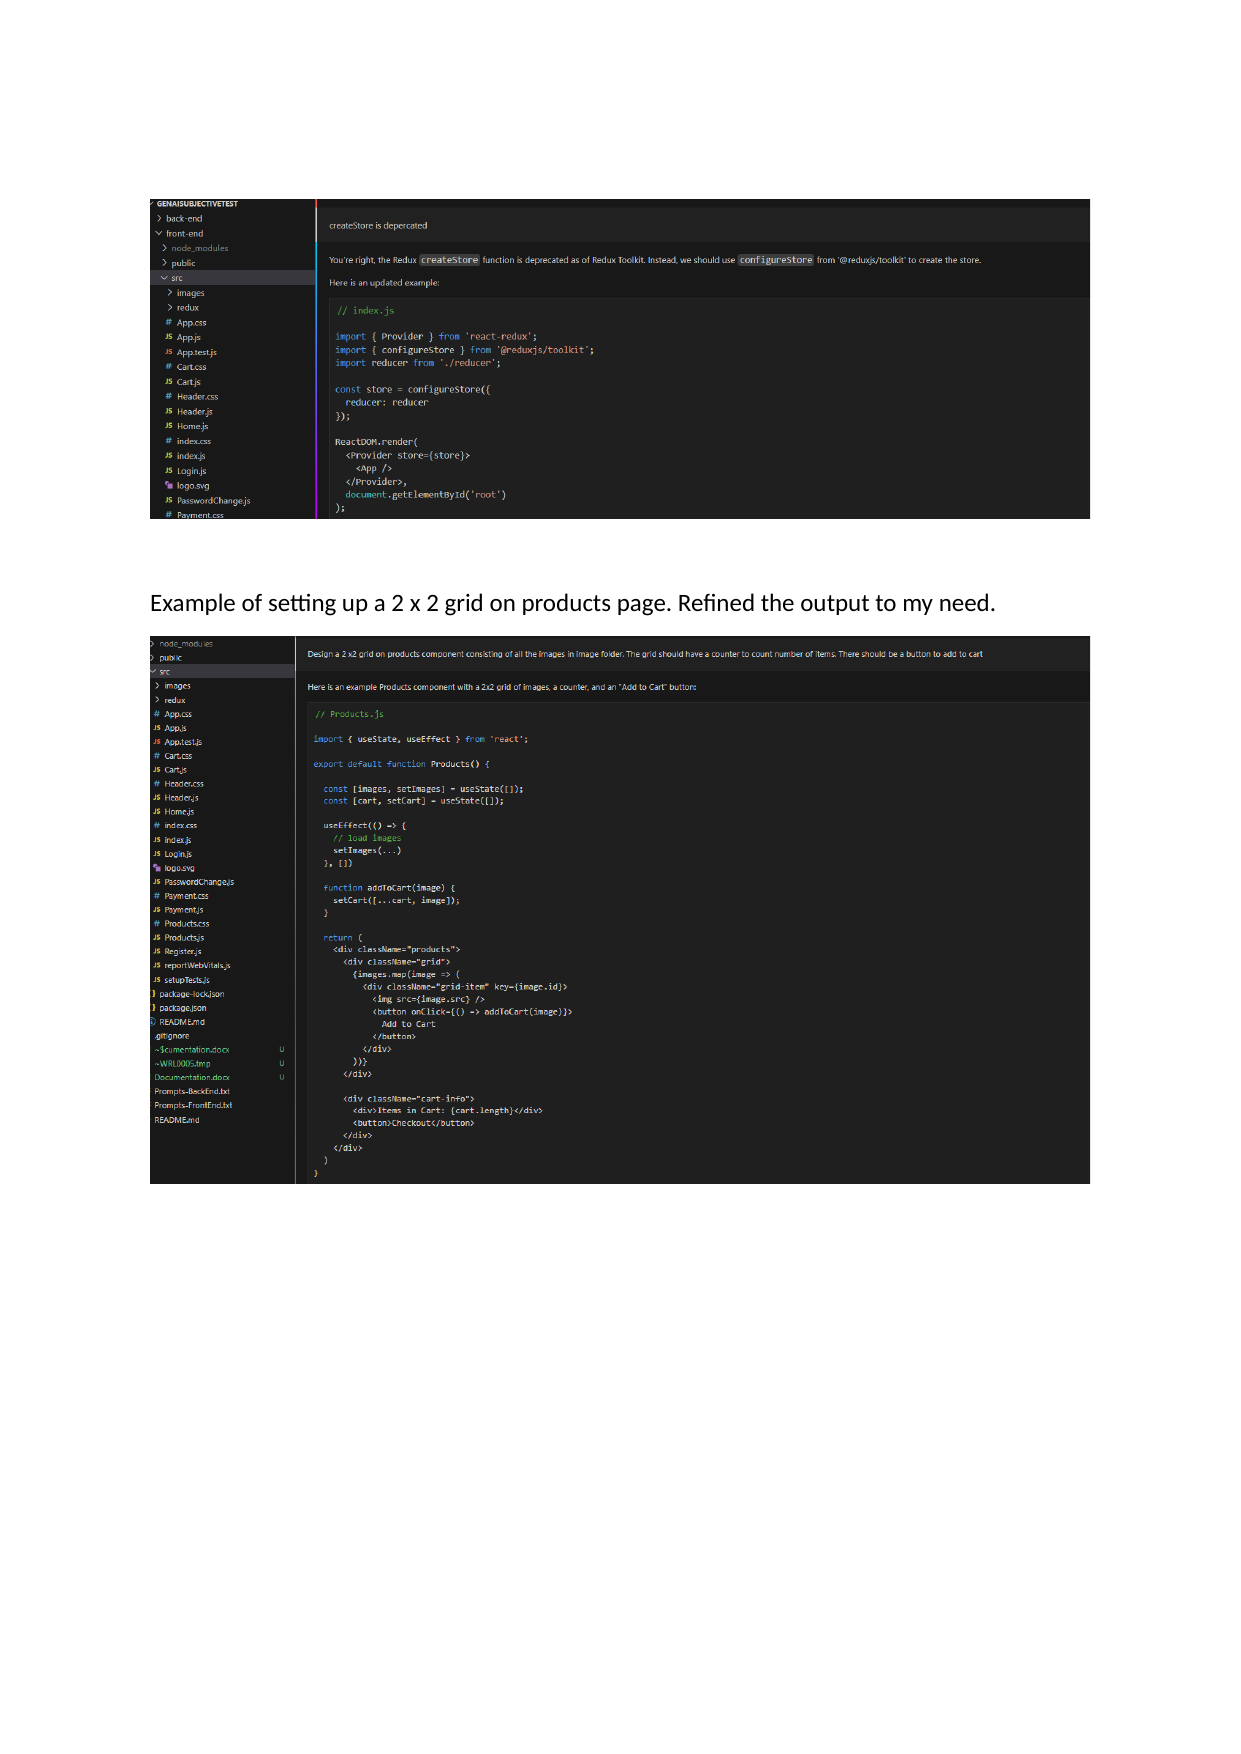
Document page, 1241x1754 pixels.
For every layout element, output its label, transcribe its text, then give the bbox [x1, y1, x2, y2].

picture [150, 636, 1091, 1184]
text Example of setting up a 2 x 2 grid on products page. Refined the output to my need. [150, 587, 1090, 618]
picture [150, 199, 1091, 519]
